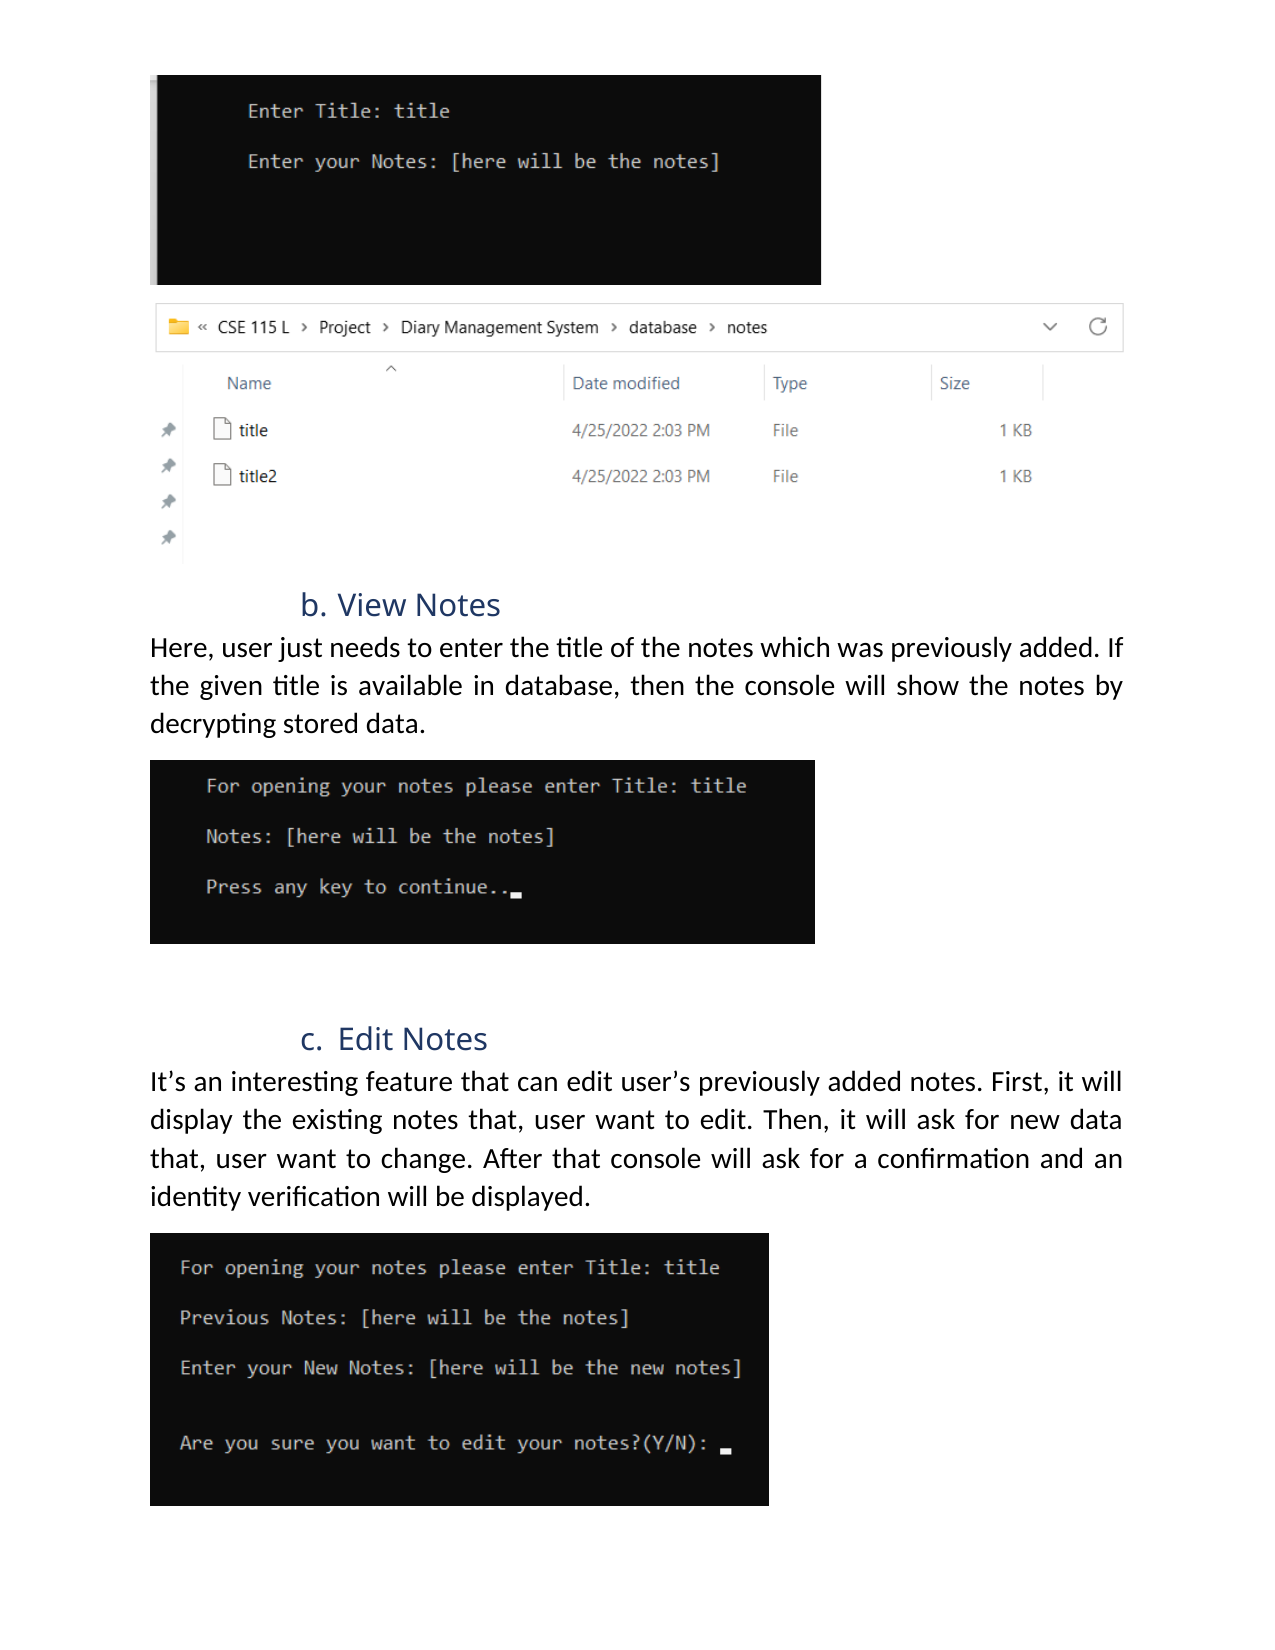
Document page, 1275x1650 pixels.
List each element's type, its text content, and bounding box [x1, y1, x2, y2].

picture [150, 760, 815, 944]
text It’s an interesting feature that can edit user’s previously added notes. First, it will display the existing notes that, user want to edit. Then, it will ask for new data that, user want to change. After that console will ask for a confirmation and an identity verification will be displayed. [150, 1063, 1125, 1214]
text Here, user just needs to enter the title of the notes which was previously added. If the given title is available in database, then the console will show the notes by decrypting stored data. [150, 629, 1125, 741]
subtitle Edit Notes [300, 1017, 1125, 1060]
picture [150, 303, 1125, 564]
subtitle View Notes [300, 583, 1125, 625]
picture [150, 75, 822, 285]
picture [150, 1233, 769, 1506]
